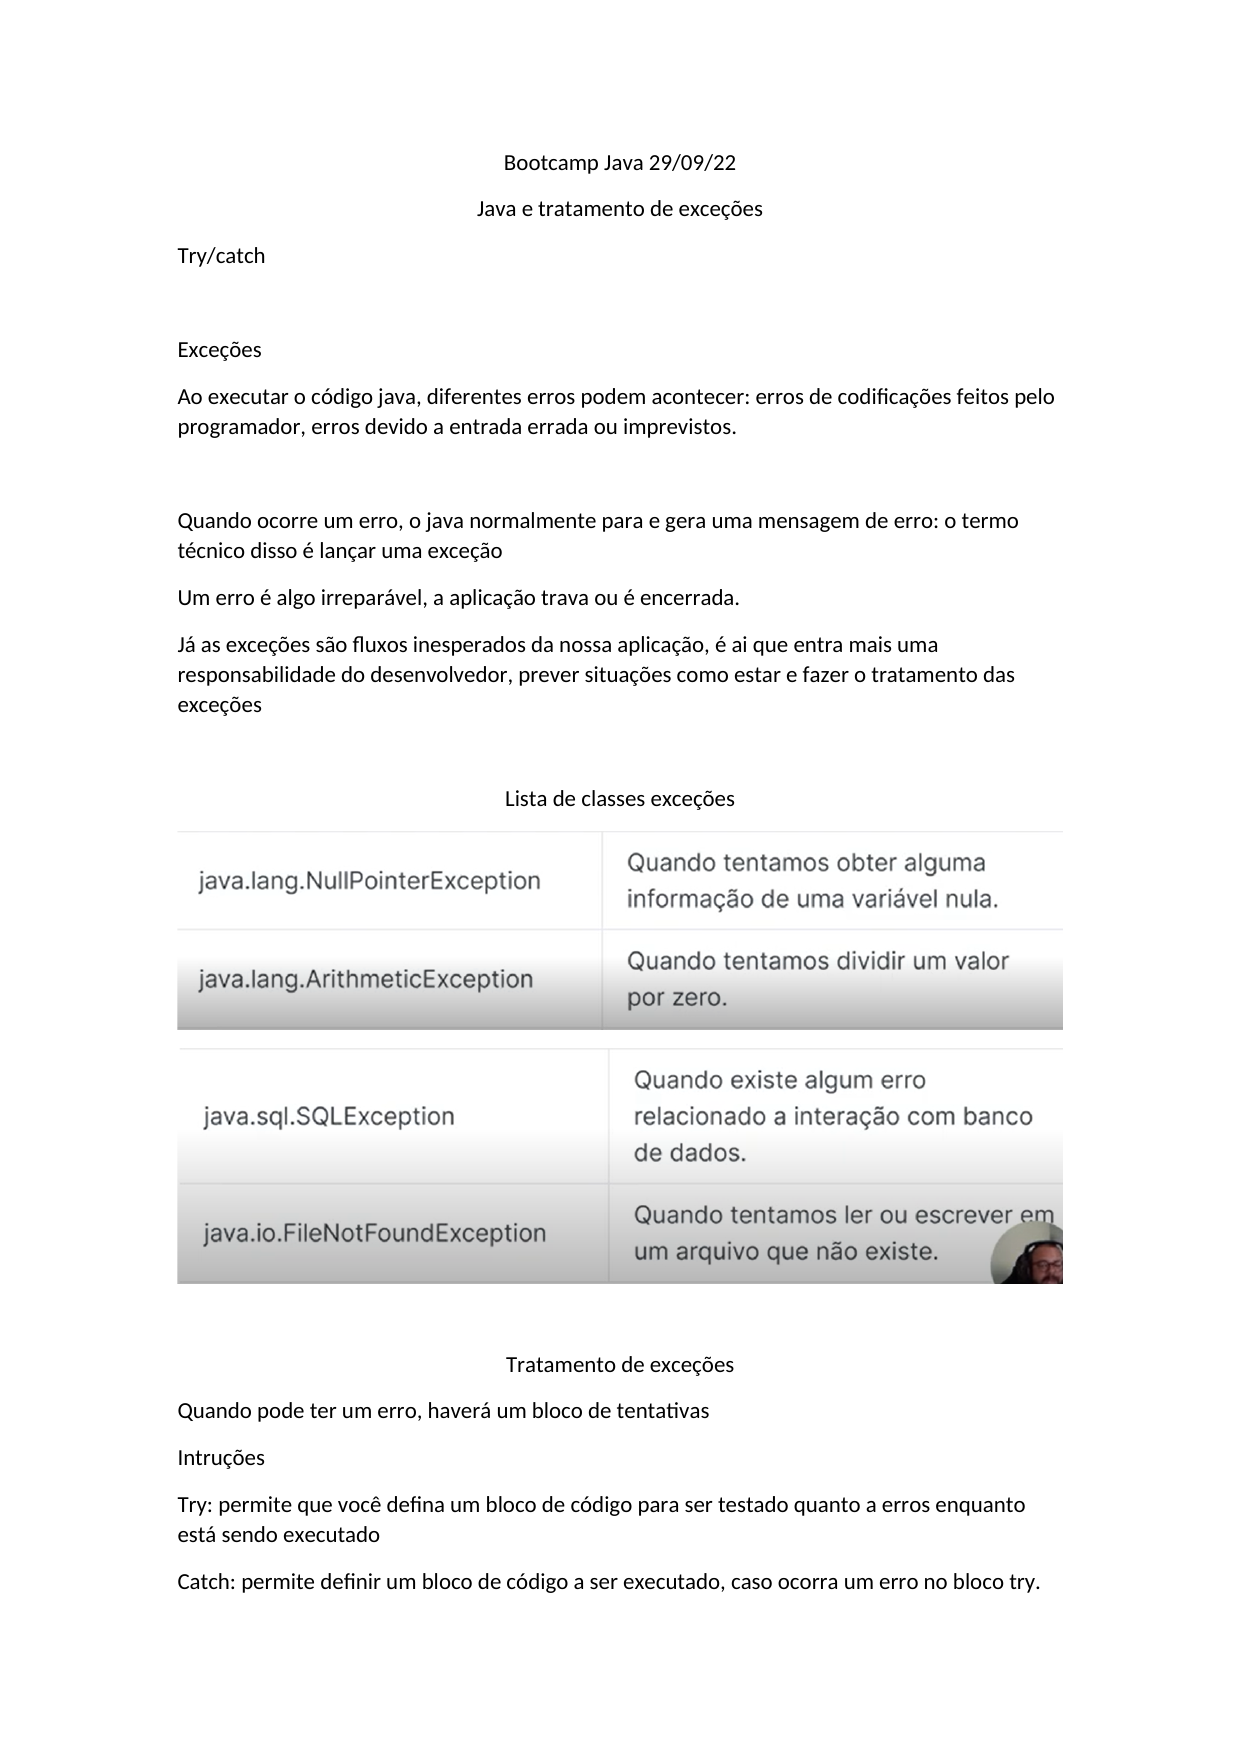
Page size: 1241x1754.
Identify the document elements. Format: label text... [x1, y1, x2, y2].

text Exceções [177, 335, 1063, 363]
text Try/catch [177, 241, 1063, 269]
text Tratamento de exceções [177, 1350, 1063, 1378]
text Quando pode ter um erro, haverá um bloco de tentativas [177, 1397, 1063, 1425]
text Lista de classes exceções [177, 784, 1063, 812]
picture [177, 831, 1063, 1030]
text Catch: permite definir um bloco de código a ser executado, caso ocorra um erro no bloco try. [177, 1567, 1063, 1596]
text Bootcamp Java 29/09/22 [177, 148, 1063, 176]
picture [177, 1048, 1063, 1284]
text Um erro é algo irreparável, a aplicação trava ou é encerrada. [177, 583, 1063, 611]
text Quando ocorre um erro, o java normalmente para e gera uma mensagem de erro: o termo técnico disso é lançar uma exceção [177, 506, 1063, 564]
text Try: permite que você defina um bloco de código para ser testado quanto a erros enquanto está sendo executado [177, 1490, 1063, 1549]
text Java e tratamento de exceções [177, 194, 1063, 222]
text Ao executar o código java, diferentes erros podem acontecer: erros de codificações feitos pelo programador, erros devido a entrada errada ou imprevistos. [177, 382, 1063, 440]
text Já as exceções são fluxos inesperados da nossa aplicação, é ai que entra mais uma responsabilidade do desenvolvedor, prever situações como estar e fazer o tratamento das exceções [177, 630, 1063, 718]
text Intruções [177, 1443, 1063, 1472]
